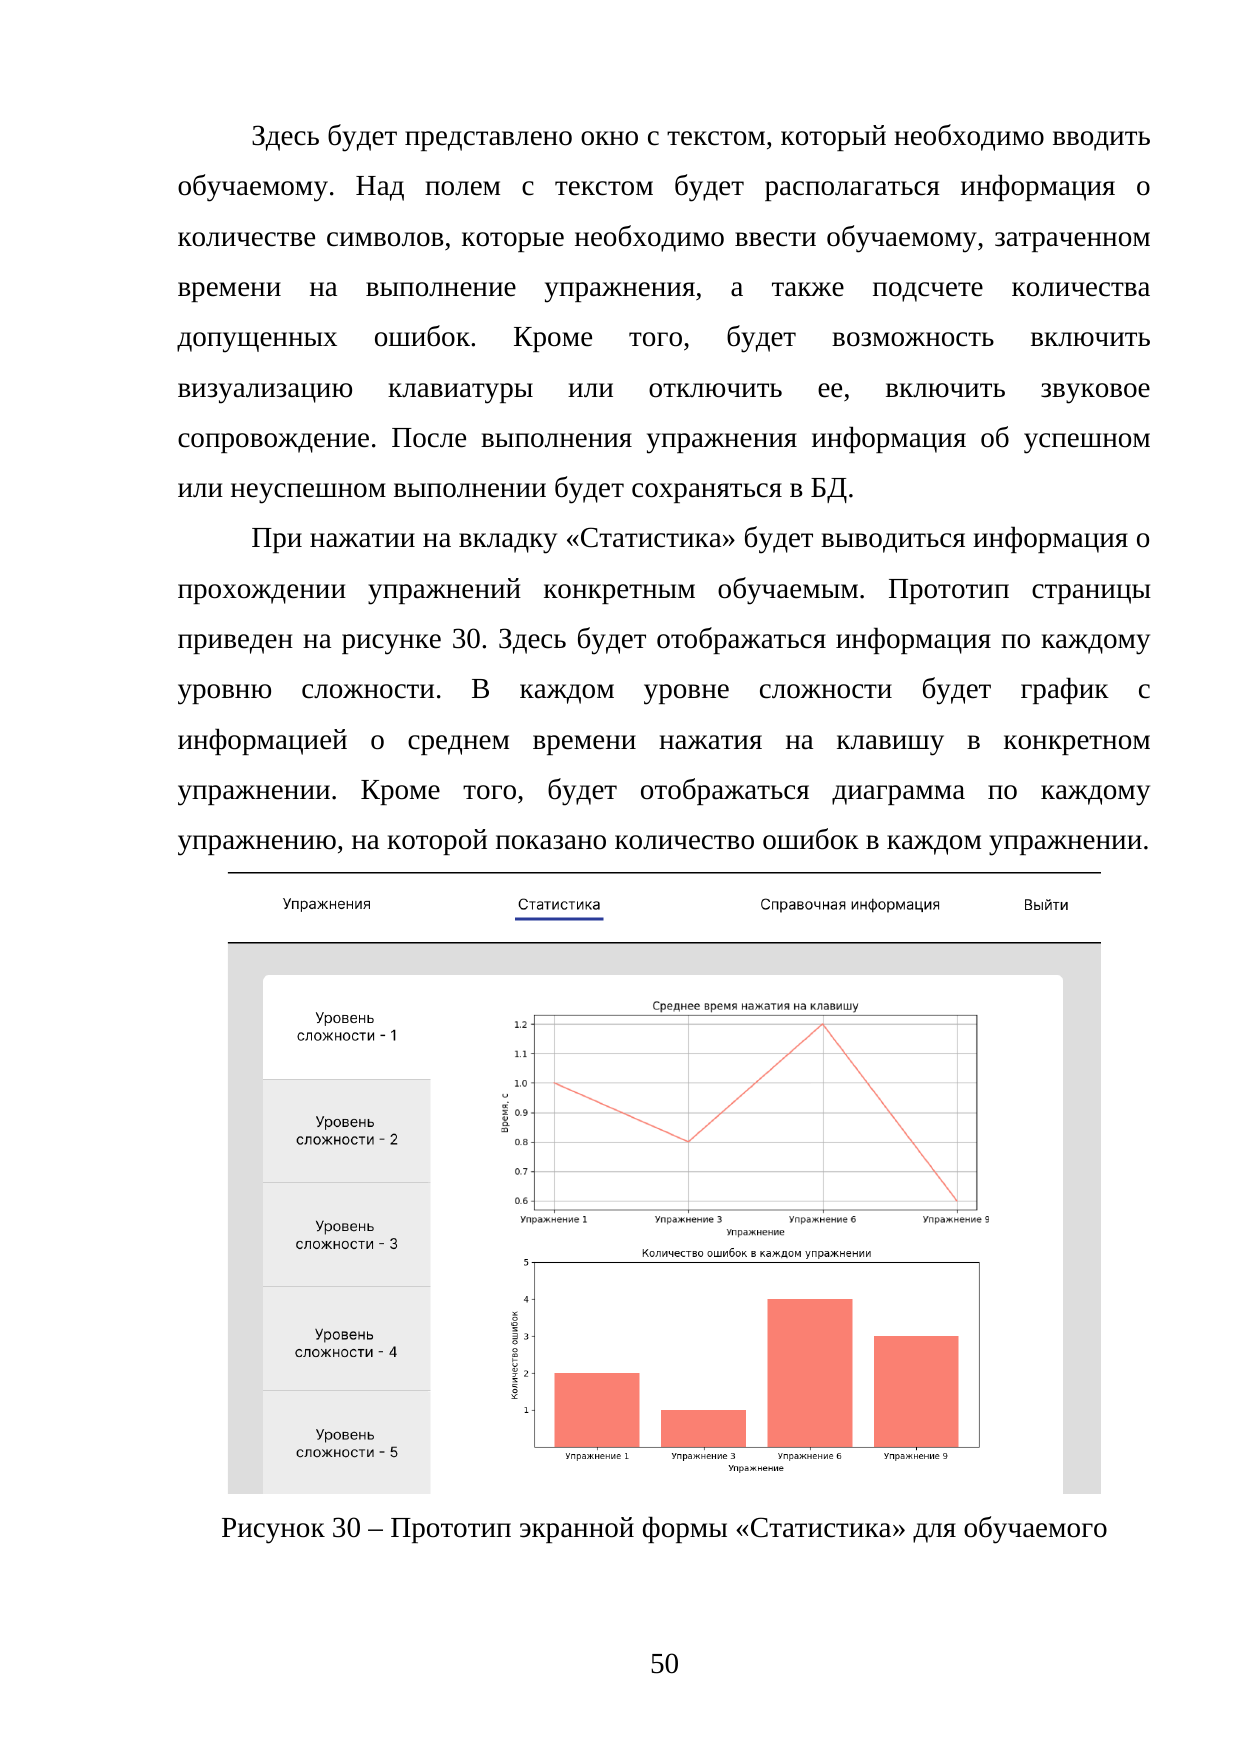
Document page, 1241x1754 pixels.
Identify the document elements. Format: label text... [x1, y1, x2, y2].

text При нажатии на вкладку «Статистика» будет выводиться информация о прохождении упражнений конкретным обучаемым. Прототип страницы приведен на рисунке 30. Здесь будет отображаться информация по каждому уровню сложности. В каждом уровне сложности будет график с информацией о среднем времени нажатия на клавишу в конкретном упражнении. Кроме того, будет отображаться диаграмма по каждому упражнению, на которой показано количество ошибок в каждом упражнении. [177, 521, 1152, 856]
text Здесь будет представлено окно с текстом, который необходимо вводить обучаемому. Над полем с текстом будет располагаться информация о количестве символов, которые необходимо ввести обучаемому, затраченном времени на выполнение упражнения, а также подсчете количества допущенных ошибок. Кроме того, будет возможность включить визуализацию клавиатуры или отключить ее, включить звуковое сопровождение. После выполнения упражнения информация об успешном или неуспешном выполнении будет сохраняться в БД. [177, 118, 1152, 504]
picture [227, 872, 1101, 1494]
